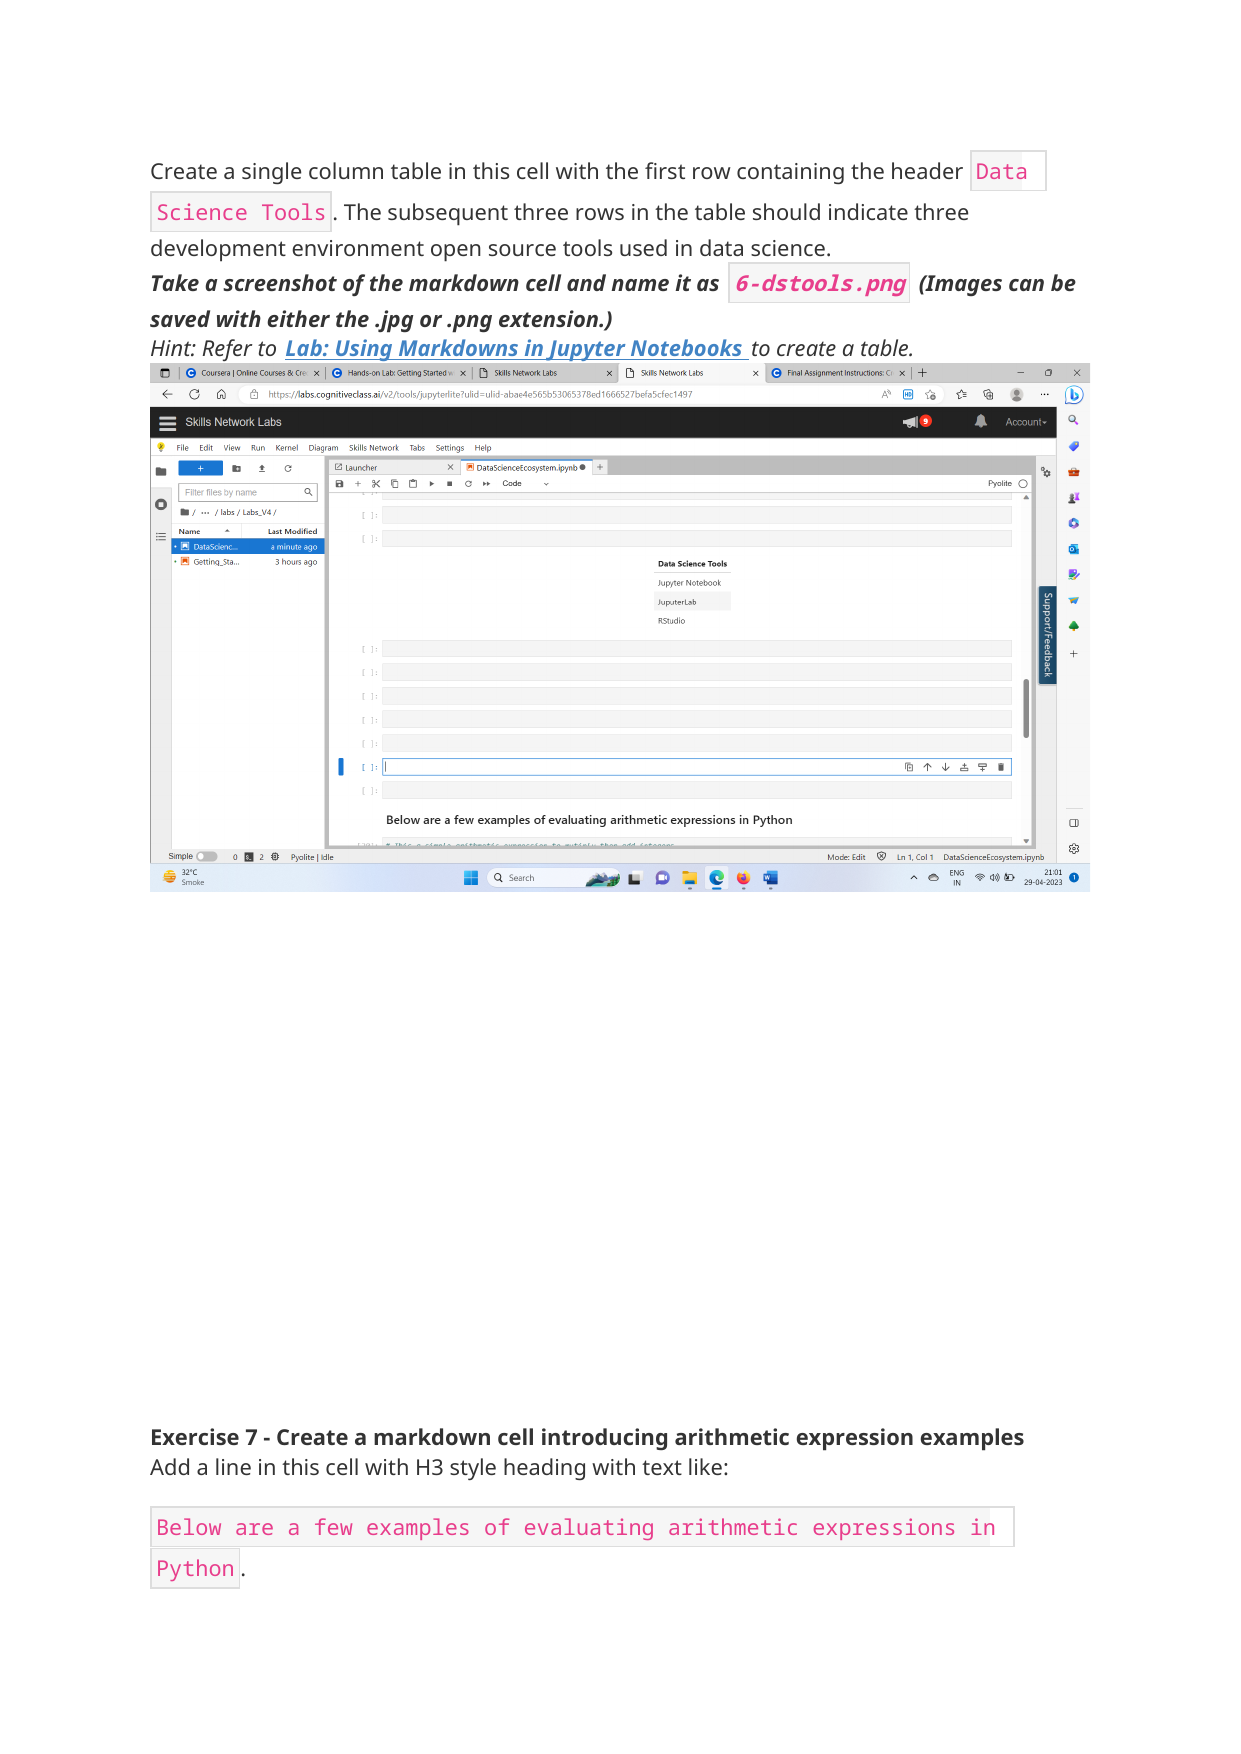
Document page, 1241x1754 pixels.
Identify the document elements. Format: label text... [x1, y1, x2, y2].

text Exercise 7 - Create a markdown cell introducing arithmetic expression examples [150, 1422, 1090, 1451]
text Create a single column table in this cell with the first row containing the header Data Science Tools. The subsequent three rows in the table should indicate three development environment open source tools used in data science. [150, 150, 1090, 262]
picture [150, 363, 1091, 892]
text Add a line in this cell with H3 style heading with text like: [150, 1451, 1090, 1481]
text Take a screenshot of the markdown cell and name it as 6-dstools.png (Images can be saved with either the .jpg or .png extension.) Hint: Refer to Lab: Using Markdowns in Jupyter Notebooks to create a table. [150, 262, 1090, 363]
